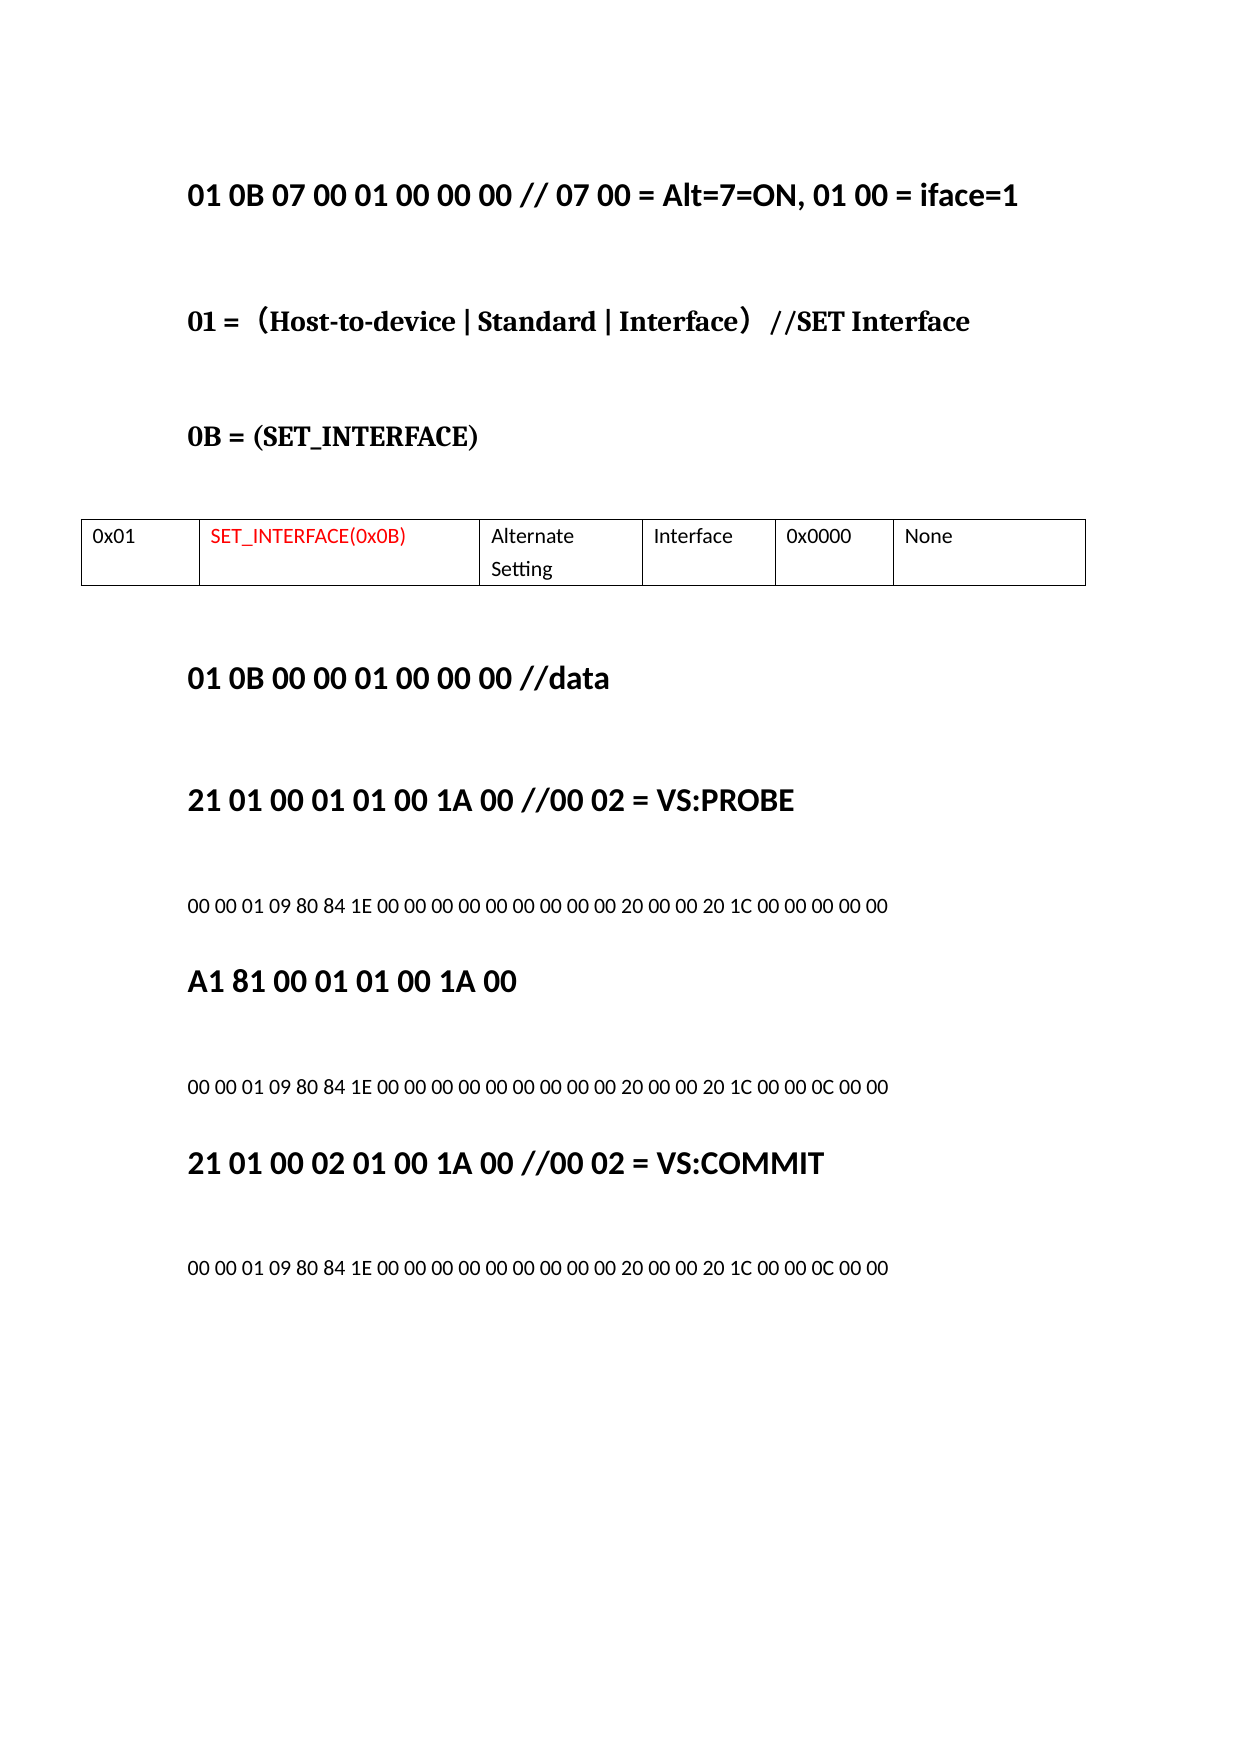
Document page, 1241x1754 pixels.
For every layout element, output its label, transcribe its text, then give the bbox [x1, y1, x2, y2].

text 00 00 01 09 80 84 1E 00 00 00 00 00 00 00 00 00 20 00 00 20 1C 00 00 00 00 00 [187, 889, 1053, 921]
text 00 00 01 09 80 84 1E 00 00 00 00 00 00 00 00 00 20 00 00 20 1C 00 00 0C 00 00 [187, 1070, 1053, 1103]
subtitle 01 0B 07 00 01 00 00 00 // 07 00 = Alt=7=ON, 01 00 = iface=1 [187, 162, 1053, 227]
table_header SET_INTERFACE(0x0B) [200, 520, 479, 585]
subtitle 21 01 00 01 01 00 1A 00 //00 02 = VS:PROBE [187, 767, 1053, 832]
table_header Interface [643, 520, 775, 585]
subtitle A1 81 00 01 01 00 1A 00 [187, 948, 1053, 1013]
text 00 00 01 09 80 84 1E 00 00 00 00 00 00 00 00 00 20 00 00 20 1C 00 00 0C 00 00 [187, 1252, 1053, 1284]
table_header 0x01 [82, 520, 199, 585]
subtitle 21 01 00 02 01 00 1A 00 //00 02 = VS:COMMIT [187, 1130, 1053, 1195]
subtitle 01 =（Host-to-device | Standard | Interface）//SET Interface [187, 286, 1053, 351]
table_header None [894, 520, 1085, 585]
table_header 0x0000 [776, 520, 893, 585]
table_header Alternate Setting [480, 520, 642, 585]
subtitle 01 0B 00 00 01 00 00 00 //data [187, 645, 1053, 710]
subtitle 0B = (SET_INTERFACE) [187, 405, 1053, 470]
